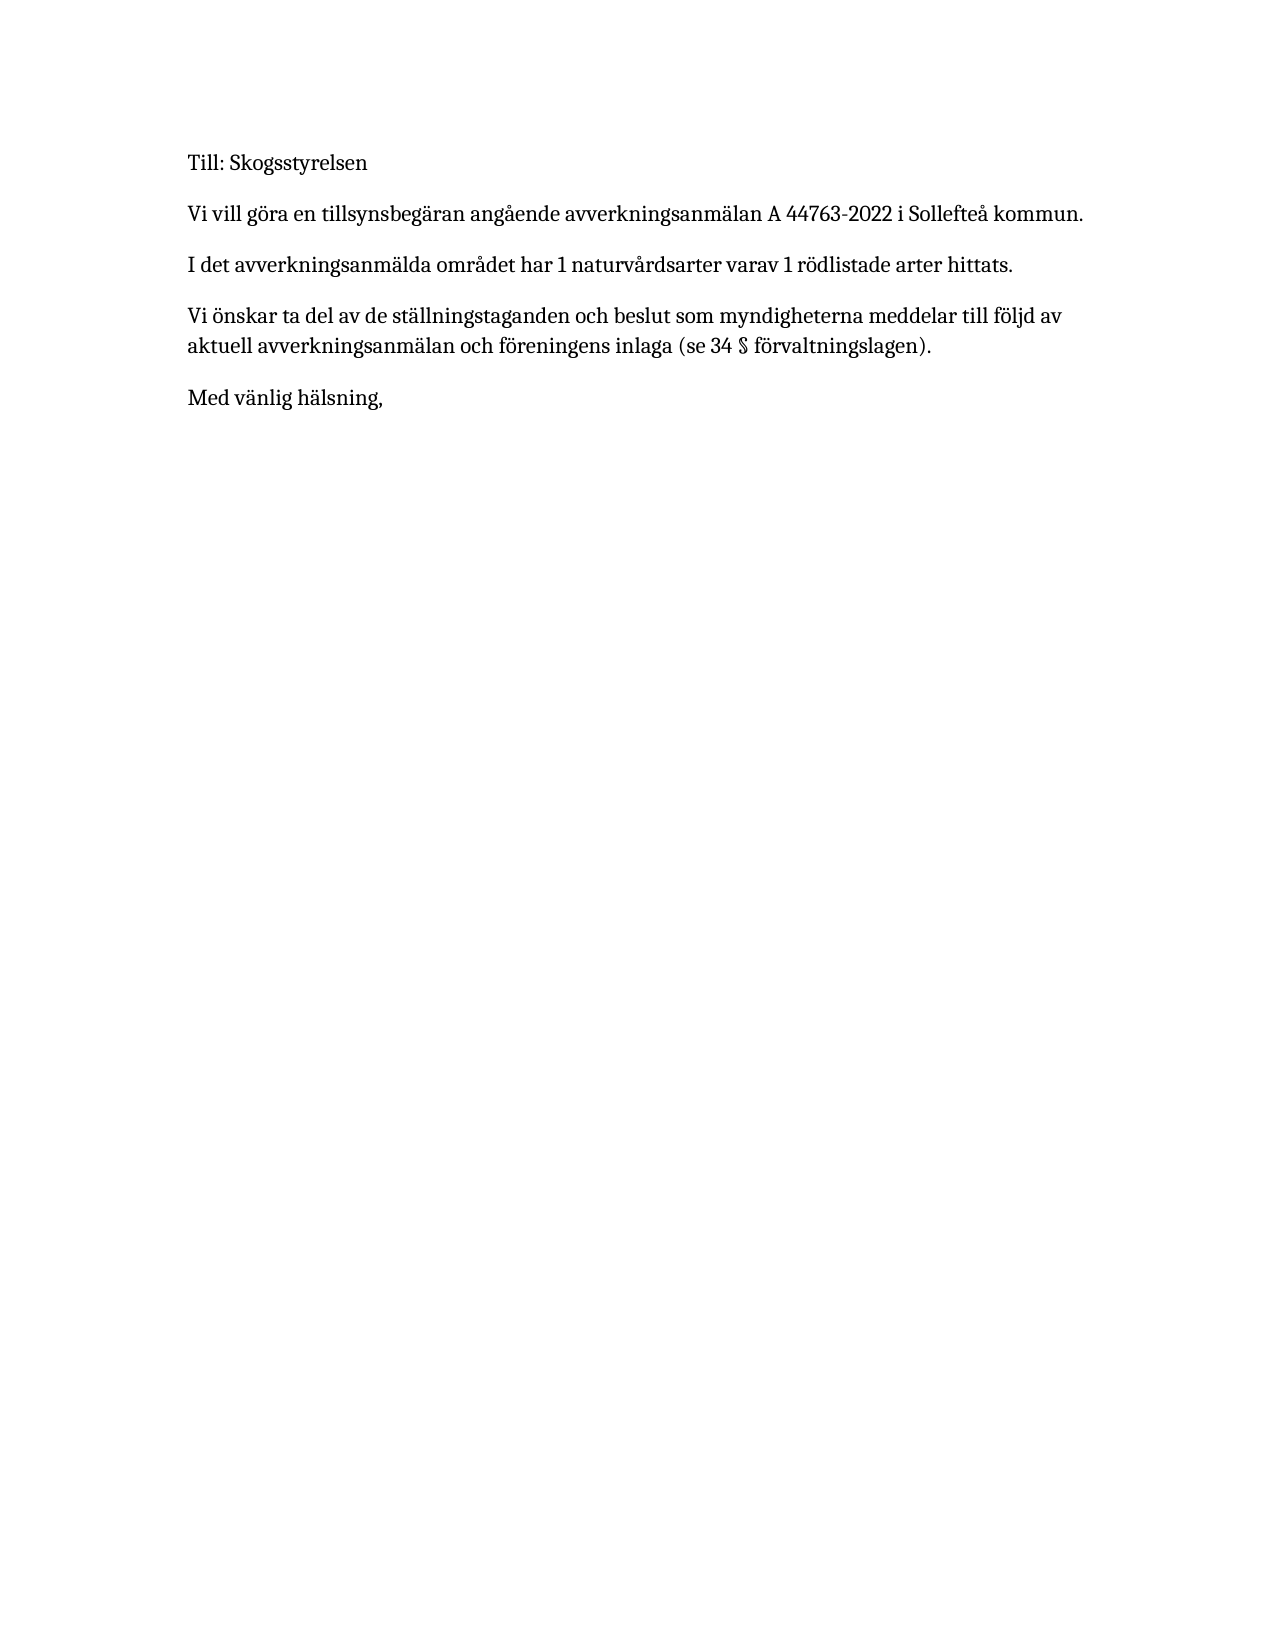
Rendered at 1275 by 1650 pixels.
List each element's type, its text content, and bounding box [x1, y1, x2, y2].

text I det avverkningsanmälda området har 1 naturvårdsarter varav 1 rödlistade arter hittats. [187, 252, 1087, 278]
text Med vänlig hälsning, [187, 384, 1087, 441]
text Till: Skogsstyrelsen [187, 150, 1087, 176]
text Vi vill göra en tillsynsbegäran angående avverkningsanmälan A 44763-2022 i Sollefteå kommun. [187, 201, 1087, 227]
text Vi önskar ta del av de ställningstaganden och beslut som myndigheterna meddelar till följd av aktuell avverkningsanmälan och föreningens inlaga (se 34 § förvaltningslagen). [187, 303, 1087, 360]
